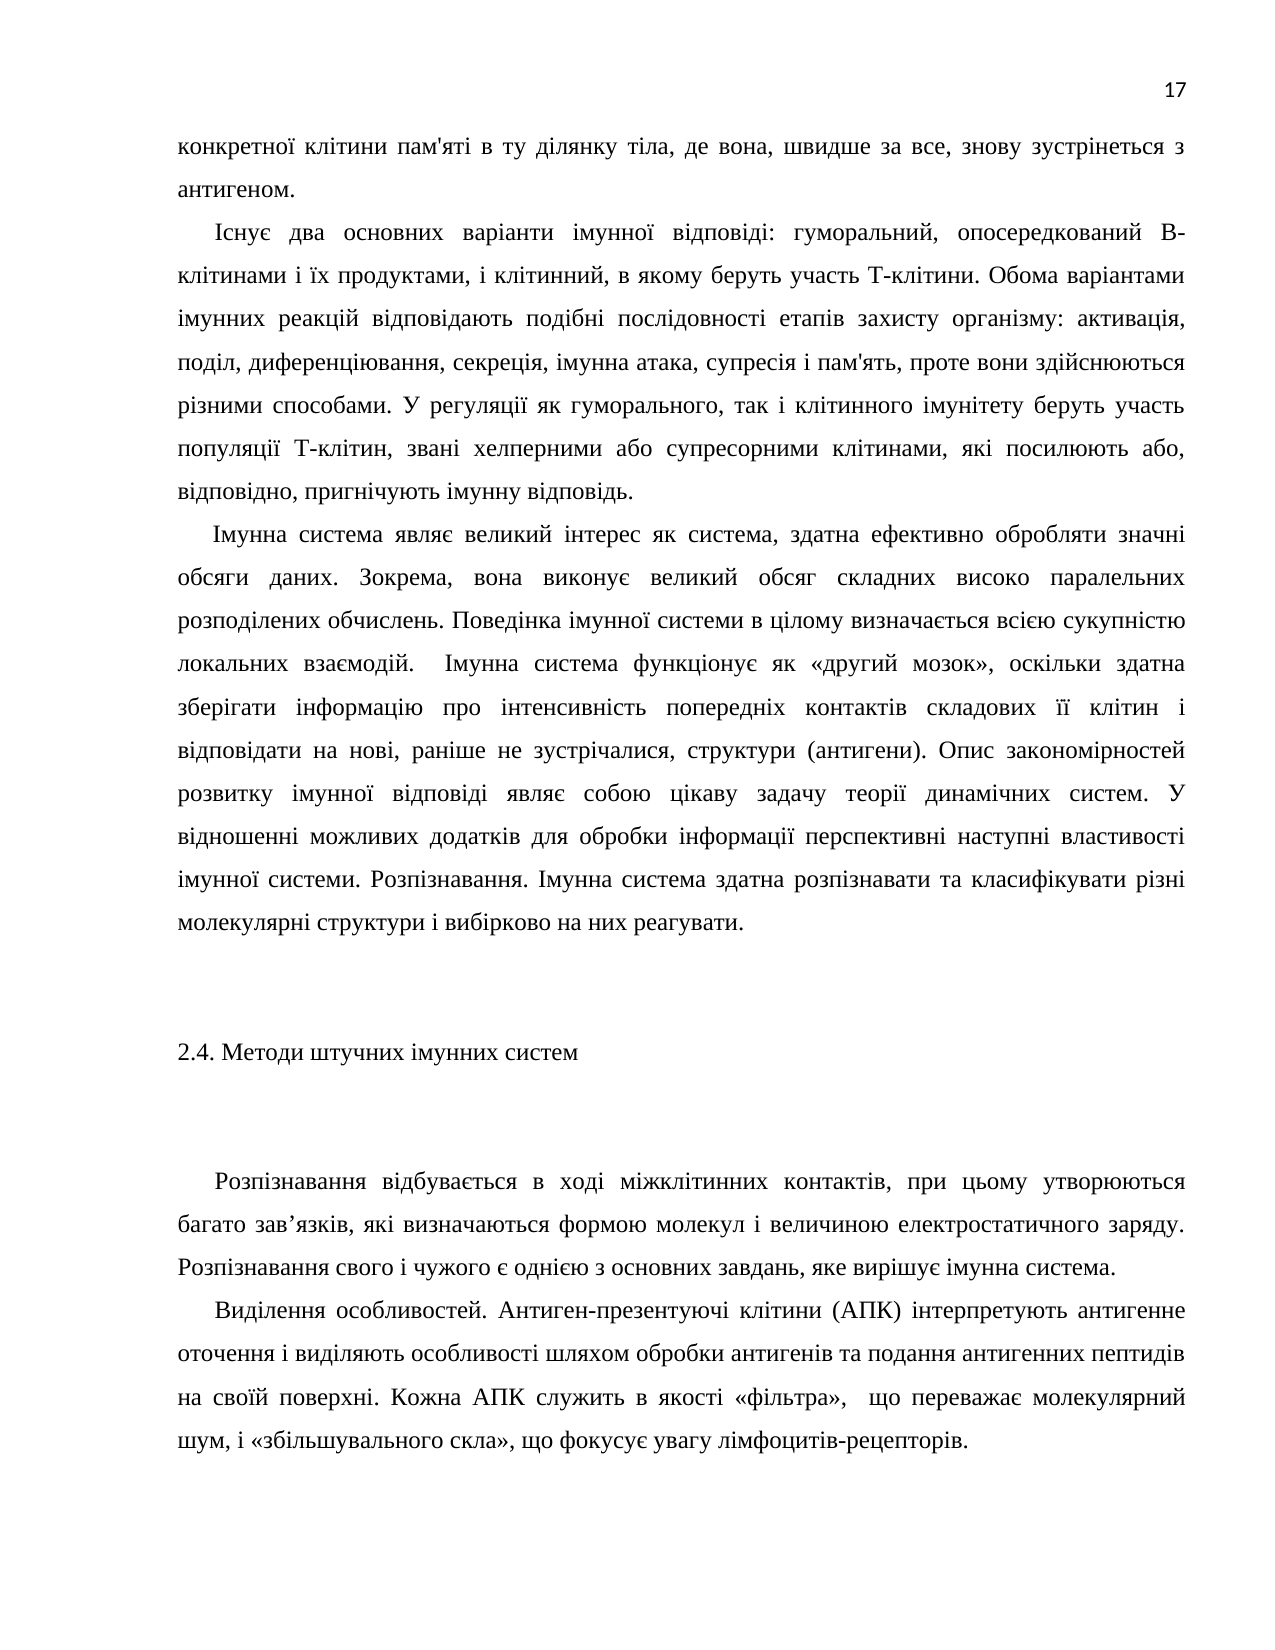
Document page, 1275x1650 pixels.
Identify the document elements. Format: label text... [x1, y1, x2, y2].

title Виділення особливостей. Антиген-презентуючі клітини (АПК) інтерпретують антигенне оточення і виділяють особливості шляхом обробки антигенів та подання антигенних пептидів на своїй поверхні. Кожна АПК служить в якості «фільтра», що переважає молекулярний шум, і «збільшувального скла», що фокусує увагу лімфоцитів-рецепторів. [177, 1295, 1186, 1453]
title Імунна система являє великий інтерес як система, здатна ефективно обробляти значні обсяги даних. Зокрема, вона виконує великий обсяг складних високо паралельних розподілених обчислень. Поведінка імунної системи в цілому визначається всією сукупністю локальних взаємодій. Імунна система функціонує як «другий мозок», оскільки здатна зберігати інформацію про інтенсивність попередніх контактів складових її клітин і відповідати на нові, раніше не зустрічалися, структури (антигени). Опис закономірностей розвитку імунної відповіді являє собою цікаву задачу теорії динамічних систем. У відношенні можливих додатків для обробки інформації перспективні наступні властивості імунної системи. Розпізнавання. Імунна система здатна розпізнавати та класифікувати різні молекулярні структури і вибірково на них реагувати. [177, 519, 1186, 936]
title 2.4. Методи штучних імунних систем [177, 1037, 1186, 1065]
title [177, 131, 1186, 203]
title Розпізнавання відбувається в ході міжклітинних контактів, при цьому утворюються багато зав’язків, які визначаються формою молекул і величиною електростатичного заряду. Розпізнавання свого і чужого є однією з основних завдань, яке вирішує імунна система. [177, 1166, 1186, 1281]
title Існує два основних варіанти імунної відповіді: гуморальний, опосередкований В-клітинами і їх продуктами, і клітинний, в якому беруть участь Т-клітини. Обома варіантами імунних реакцій відповідають подібні послідовності етапів захисту організму: активація, поділ, диференціювання, секреція, імунна атака, супресія і пам'ять, проте вони здійснюються різними способами. У регуляції як гуморального, так і клітинного імунітету беруть участь популяції Т-клітин, звані хелперними або супресорними клітинами, які посилюють або, відповідно, пригнічують імунну відповідь. [177, 217, 1186, 505]
